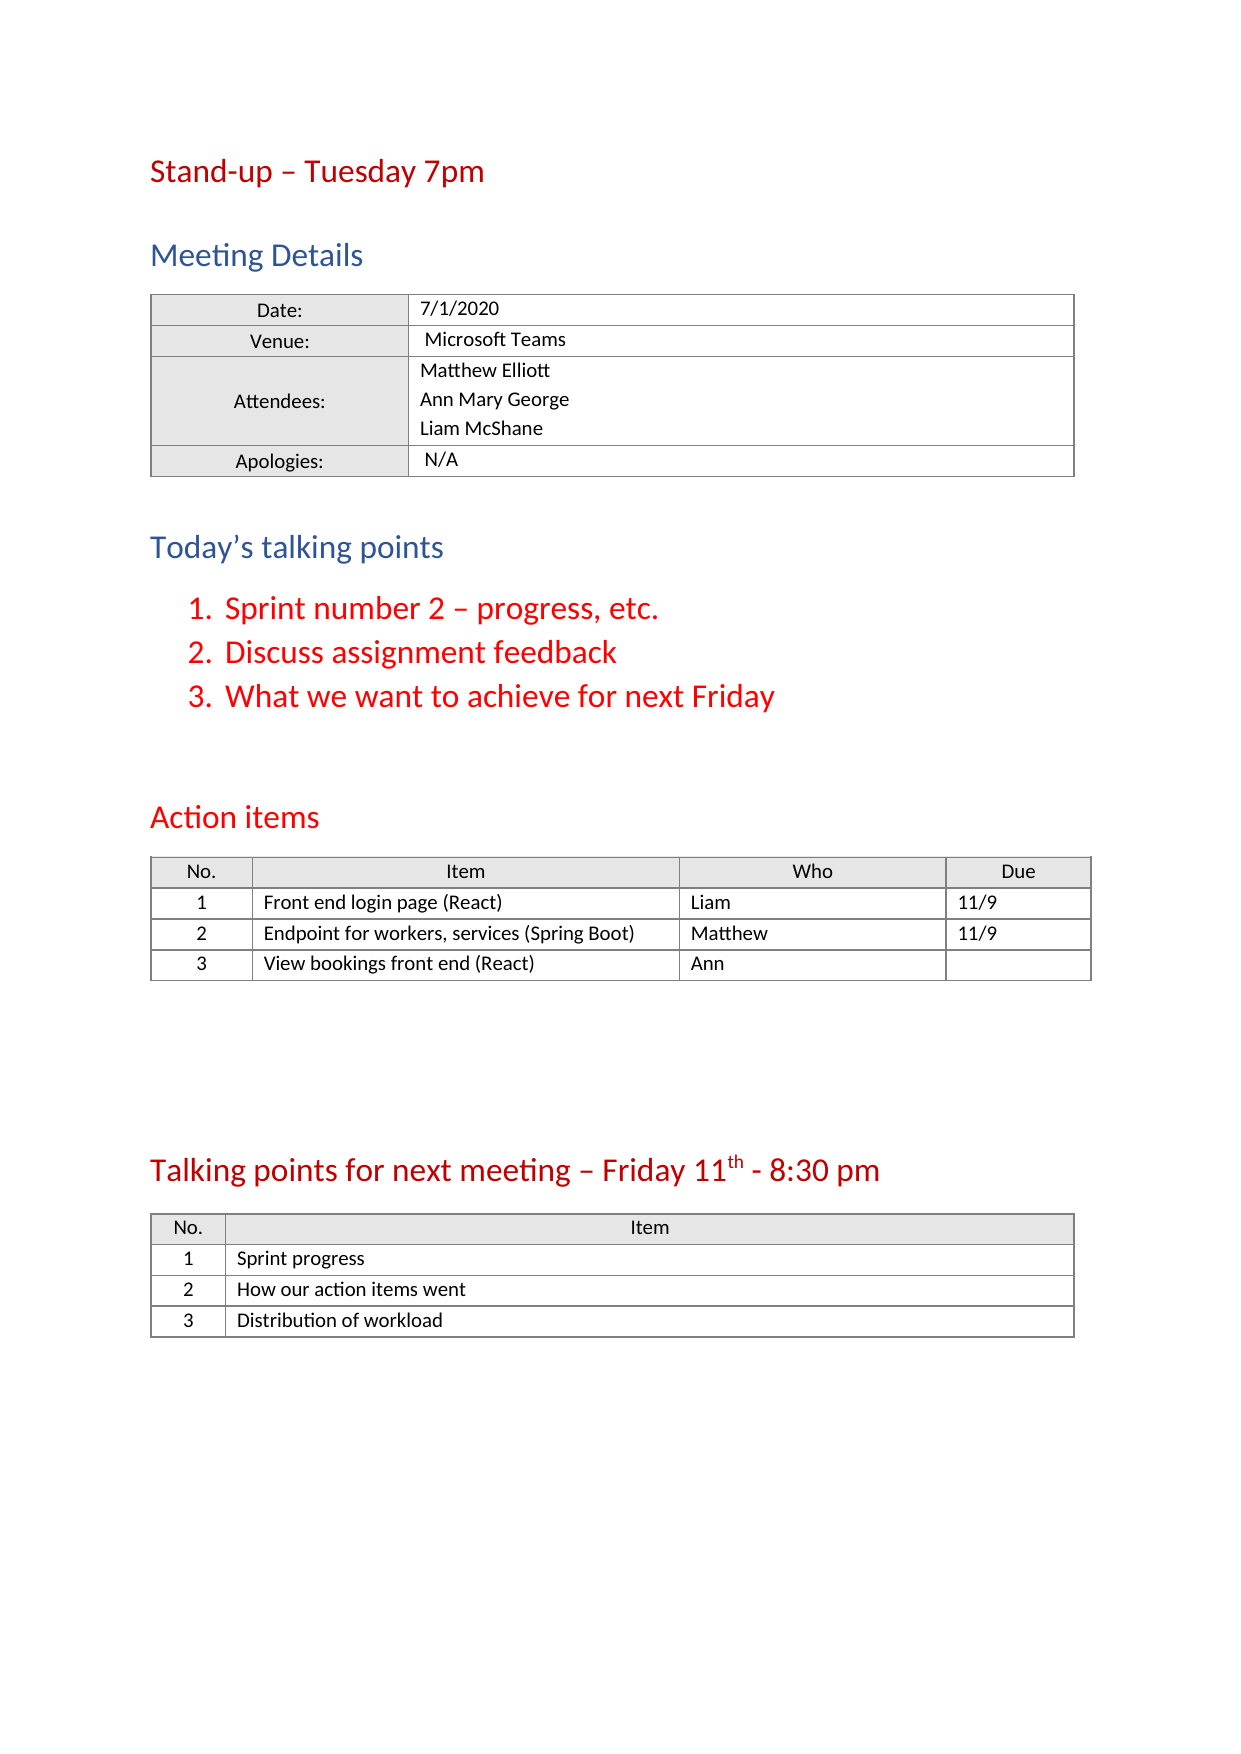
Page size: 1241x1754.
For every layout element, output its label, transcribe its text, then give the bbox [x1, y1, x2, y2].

table_cell Apologies: [152, 446, 408, 476]
table_cell N/A [409, 446, 1073, 476]
table_cell Attendees: [152, 357, 408, 445]
table_header Item [253, 858, 679, 887]
table_cell Ann [680, 951, 945, 980]
table_header Due [947, 858, 1090, 887]
list What we want to achieve for next Friday [187, 674, 1090, 715]
table_cell 3 [152, 951, 252, 980]
table_header Item [226, 1215, 1073, 1244]
table_header No. [152, 858, 252, 887]
table_header Date: [152, 295, 408, 325]
table_cell 2 [152, 1276, 225, 1305]
text Talking points for next meeting – Friday 11th - 8:30 pm [150, 1149, 1090, 1190]
table_cell Microsoft Teams [409, 326, 1073, 356]
table_header No. [152, 1215, 225, 1244]
text Today’s talking points [150, 526, 1090, 567]
table_cell Front end login page (React) [253, 889, 679, 918]
table_cell Matthew Elliott Ann Mary George Liam McShane [409, 357, 1073, 445]
list Discuss assignment feedback [187, 631, 1090, 671]
table_cell Sprint progress [226, 1245, 1073, 1274]
table_cell 1 [152, 1245, 225, 1274]
text Action items [150, 796, 1090, 837]
table_cell Venue: [152, 326, 408, 356]
table_cell 1 [152, 889, 252, 918]
subtitle Meeting Details [150, 234, 1090, 275]
table_cell Distribution of workload [226, 1307, 1073, 1336]
table_cell [947, 951, 1090, 980]
table_cell View bookings front end (React) [253, 951, 679, 980]
table_header Who [680, 858, 945, 887]
table_cell 11/9 [947, 889, 1090, 918]
table_header 7/1/2020 [409, 295, 1073, 325]
table_cell Matthew [680, 920, 945, 949]
table_cell 3 [152, 1307, 225, 1336]
list Sprint number 2 – progress, etc. [187, 587, 1090, 627]
table_cell Liam [680, 889, 945, 918]
table_cell 11/9 [947, 920, 1090, 949]
table_cell Endpoint for workers, services (Spring Boot) [253, 920, 679, 949]
table_cell How our action items went [226, 1276, 1073, 1305]
text Stand-up – Tuesday 7pm [150, 150, 1090, 191]
table_cell 2 [152, 920, 252, 949]
